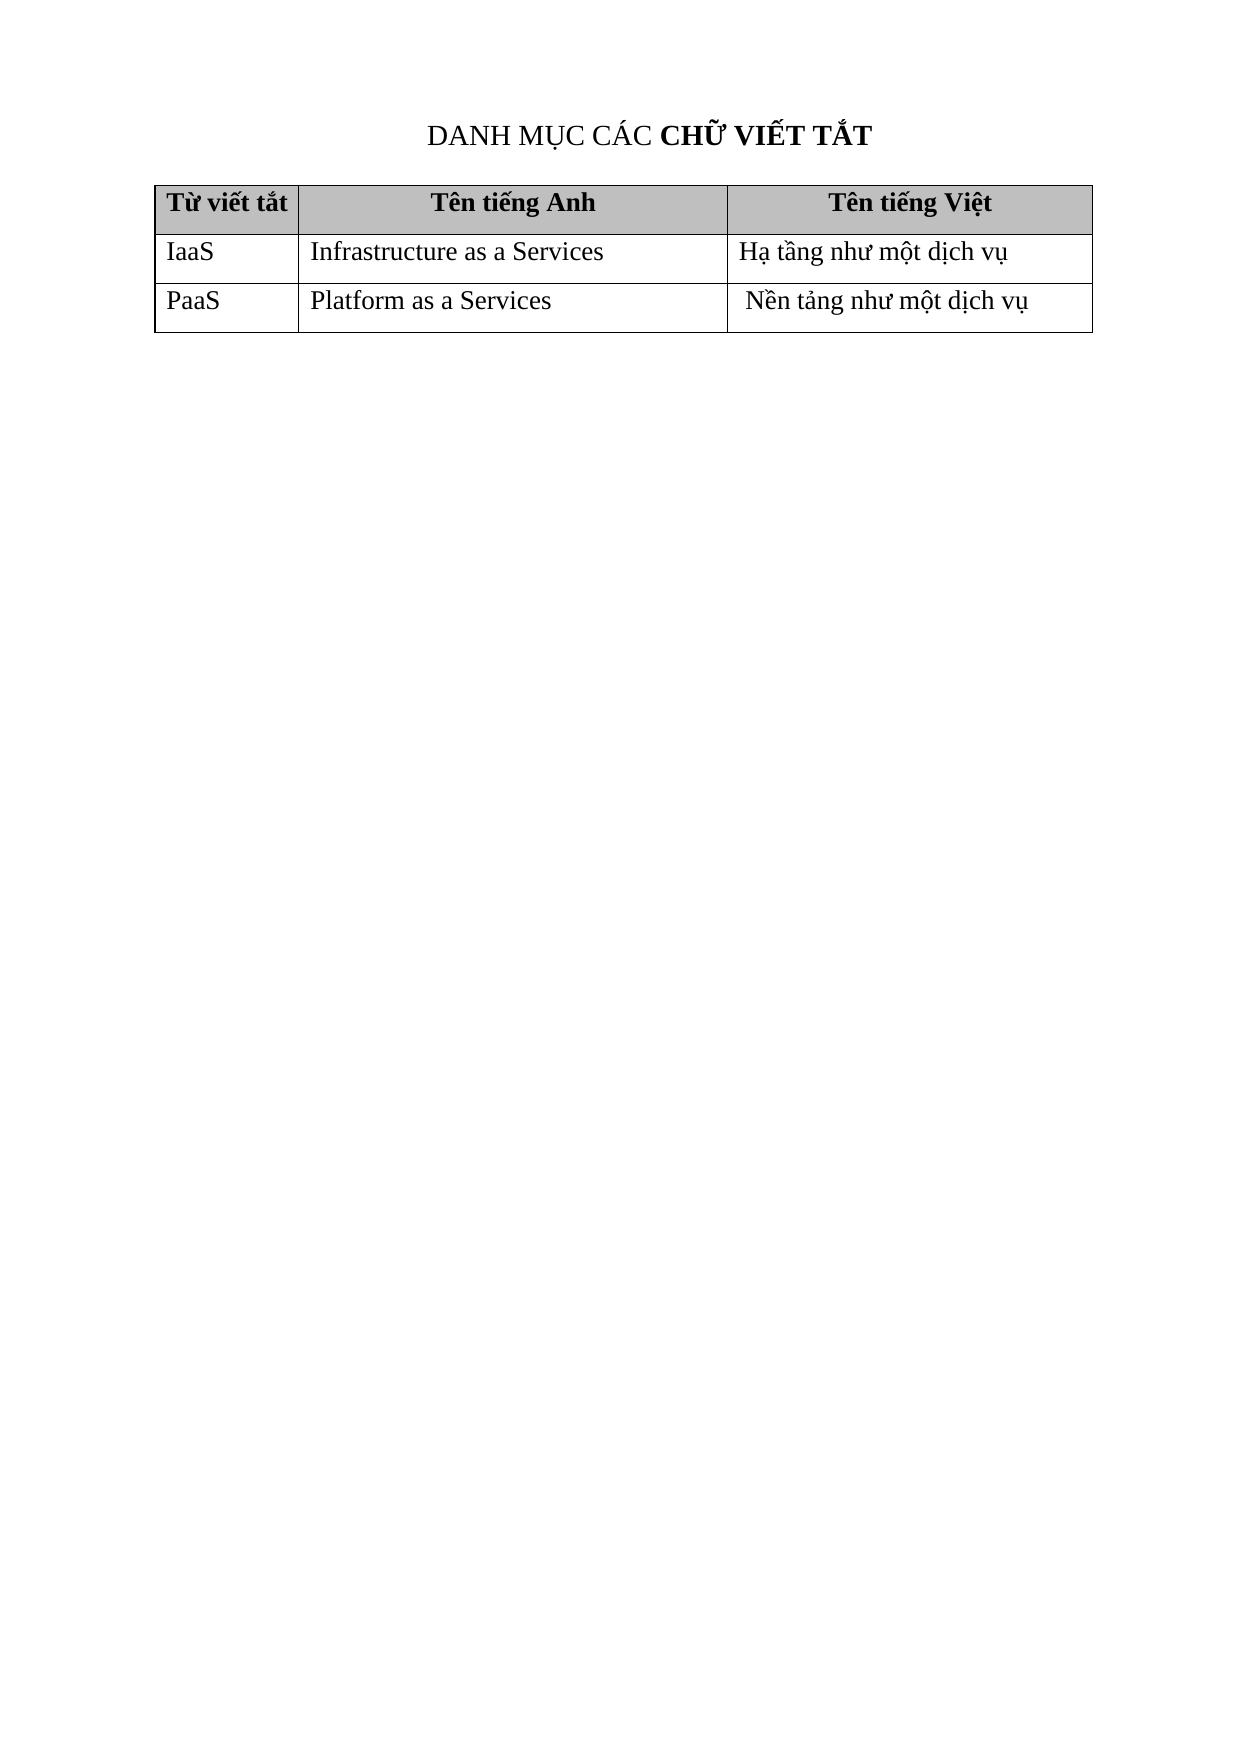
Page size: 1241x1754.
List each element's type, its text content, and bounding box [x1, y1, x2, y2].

table_cell Hạ tầng như một dịch vụ [728, 235, 1092, 283]
table_cell Infrastructure as a Services [299, 235, 727, 283]
table_cell Platform as a Services [299, 284, 727, 332]
table_header Tên tiếng Việt [728, 186, 1092, 234]
table_header Tên tiếng Anh [299, 186, 727, 234]
subtitle DANH MỤC CÁC CHỮ VIẾT TẮT [177, 118, 1122, 152]
table_cell Nền tảng như một dịch vụ [728, 284, 1092, 332]
table_header Từ viết tắt [156, 186, 298, 234]
table_cell PaaS [156, 284, 298, 332]
table_cell IaaS [156, 235, 298, 283]
